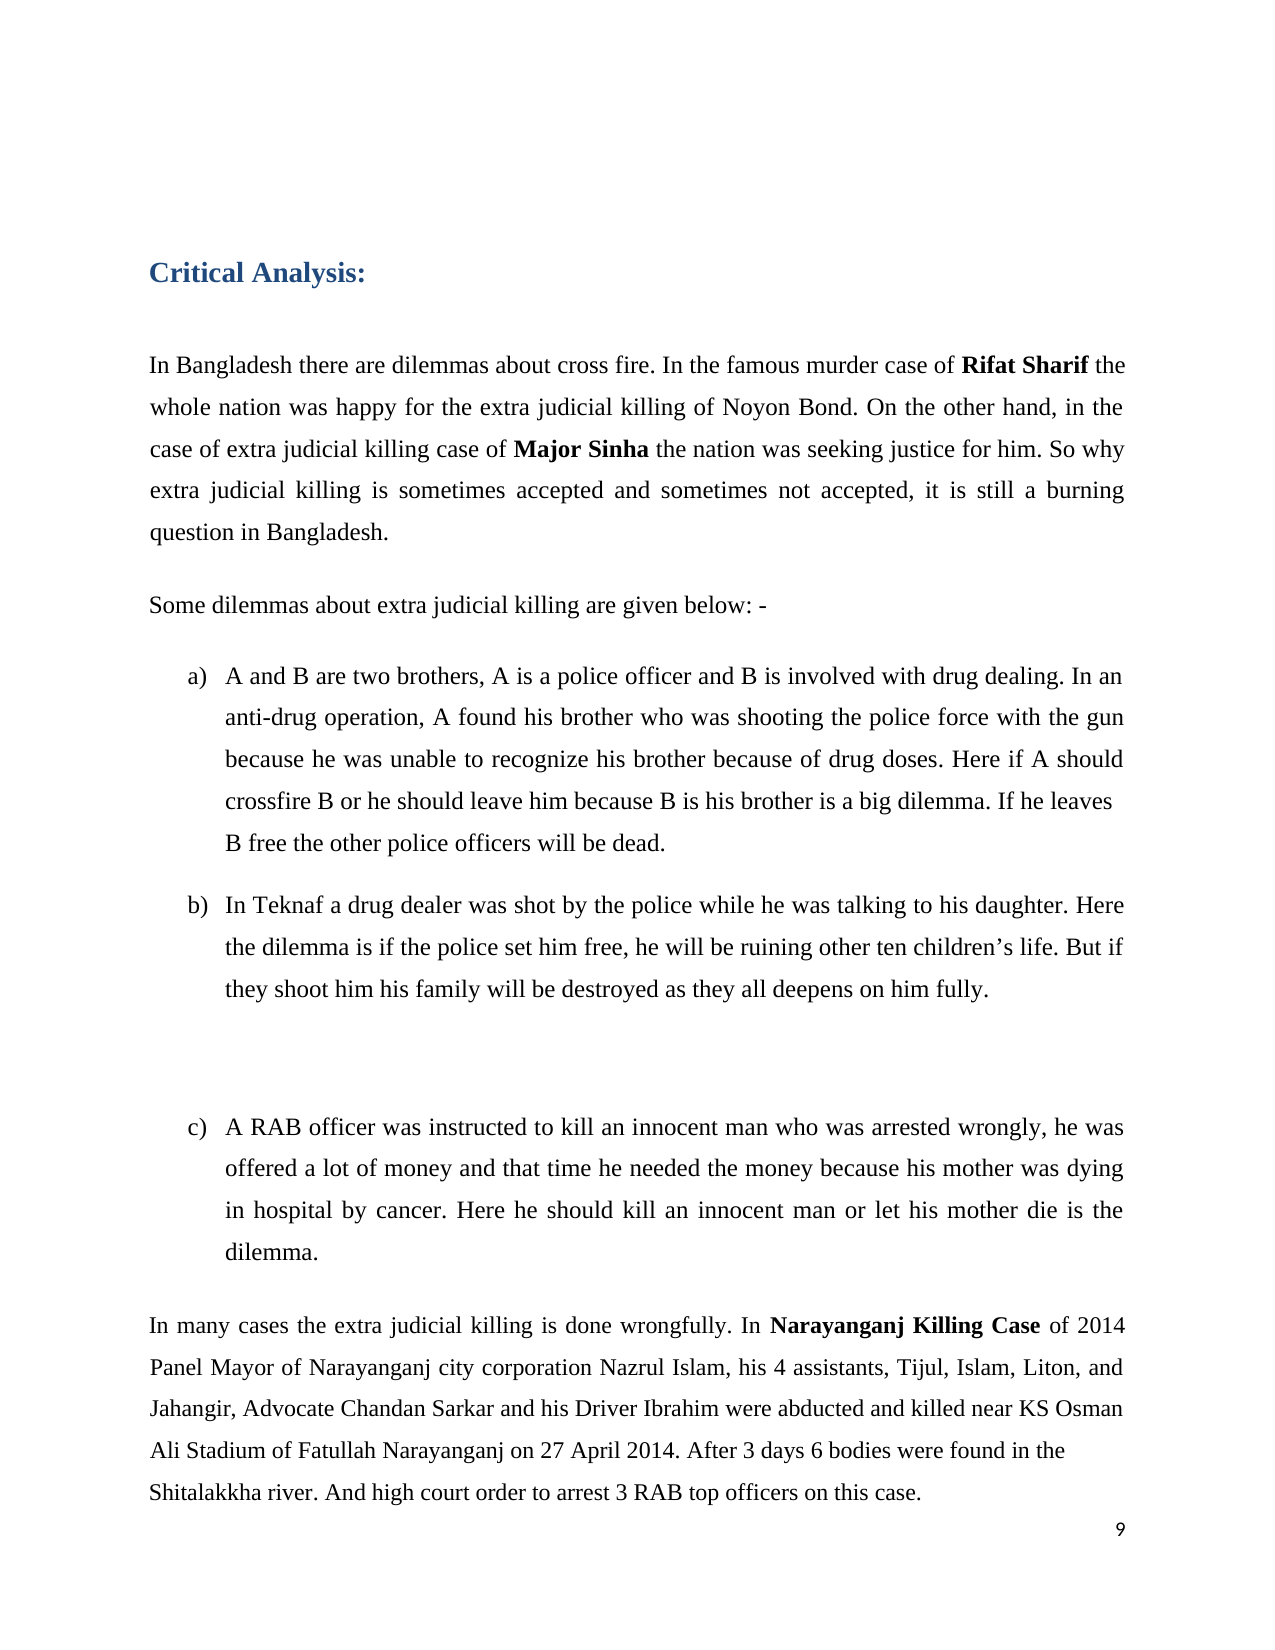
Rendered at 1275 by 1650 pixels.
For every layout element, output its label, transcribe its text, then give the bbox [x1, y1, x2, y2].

list A and B are two brothers, A is a police officer and B is involved with drug dealing. In an anti-drug operation, A found his brother who was shooting the police force with the gun because he was unable to recognize his brother because of drug doses. Here if A should crossfire B or he should leave him because B is his brother is a big dilemma. If he leaves [187, 661, 1125, 814]
text B free the other police officers will be dead. [225, 828, 1125, 857]
text In many cases the extra judicial killing is done wrongfully. In Narayanganj Killing Case of 2014 Panel Mayor of Narayanganj city corporation Nazrul Islam, his 4 assistants, Tijul, Islam, Liton, and Jahangir, Advocate Chandan Sarkar and his Driver Ibrahim were abducted and killed near KS Osman Ali Stadium of Fatullah Narayanganj on 27 April 2014. After 3 days 6 bodies were found in the [148, 1311, 1125, 1464]
subtitle Critical Analysis: [148, 256, 1125, 289]
list A RAB officer was instructed to kill an innocent man who was arrested wrongly, he was offered a lot of money and that time he needed the money because his mother was dying in hospital by cancer. Here he should kill an innocent man or let his mother die is the dilemma. [187, 1112, 1125, 1265]
text Shitalakkha river. And high court order to arrest 3 RAB top officers on this case. [148, 1478, 1125, 1506]
text Some dilemmas about extra judicial killing are given below: - [148, 590, 1125, 619]
list In Teknaf a drug dealer was shot by the police while he was talking to his daughter. Here the dilemma is if the police set him free, he will be ruining other ten children’s life. But if they shoot him his family will be destroyed as they all deepens on him fully. [187, 891, 1125, 1003]
text In Bangladesh there are dilemmas about cross fire. In the famous murder case of Rifat Sharif the whole nation was happy for the extra judicial killing of Noyon Bond. On the other hand, in the case of extra judicial killing case of Major Sinha the nation was seeking justice for him. So why extra judicial killing is sometimes accepted and sometimes not accepted, it is still a burning question in Bangladesh. [148, 350, 1125, 546]
